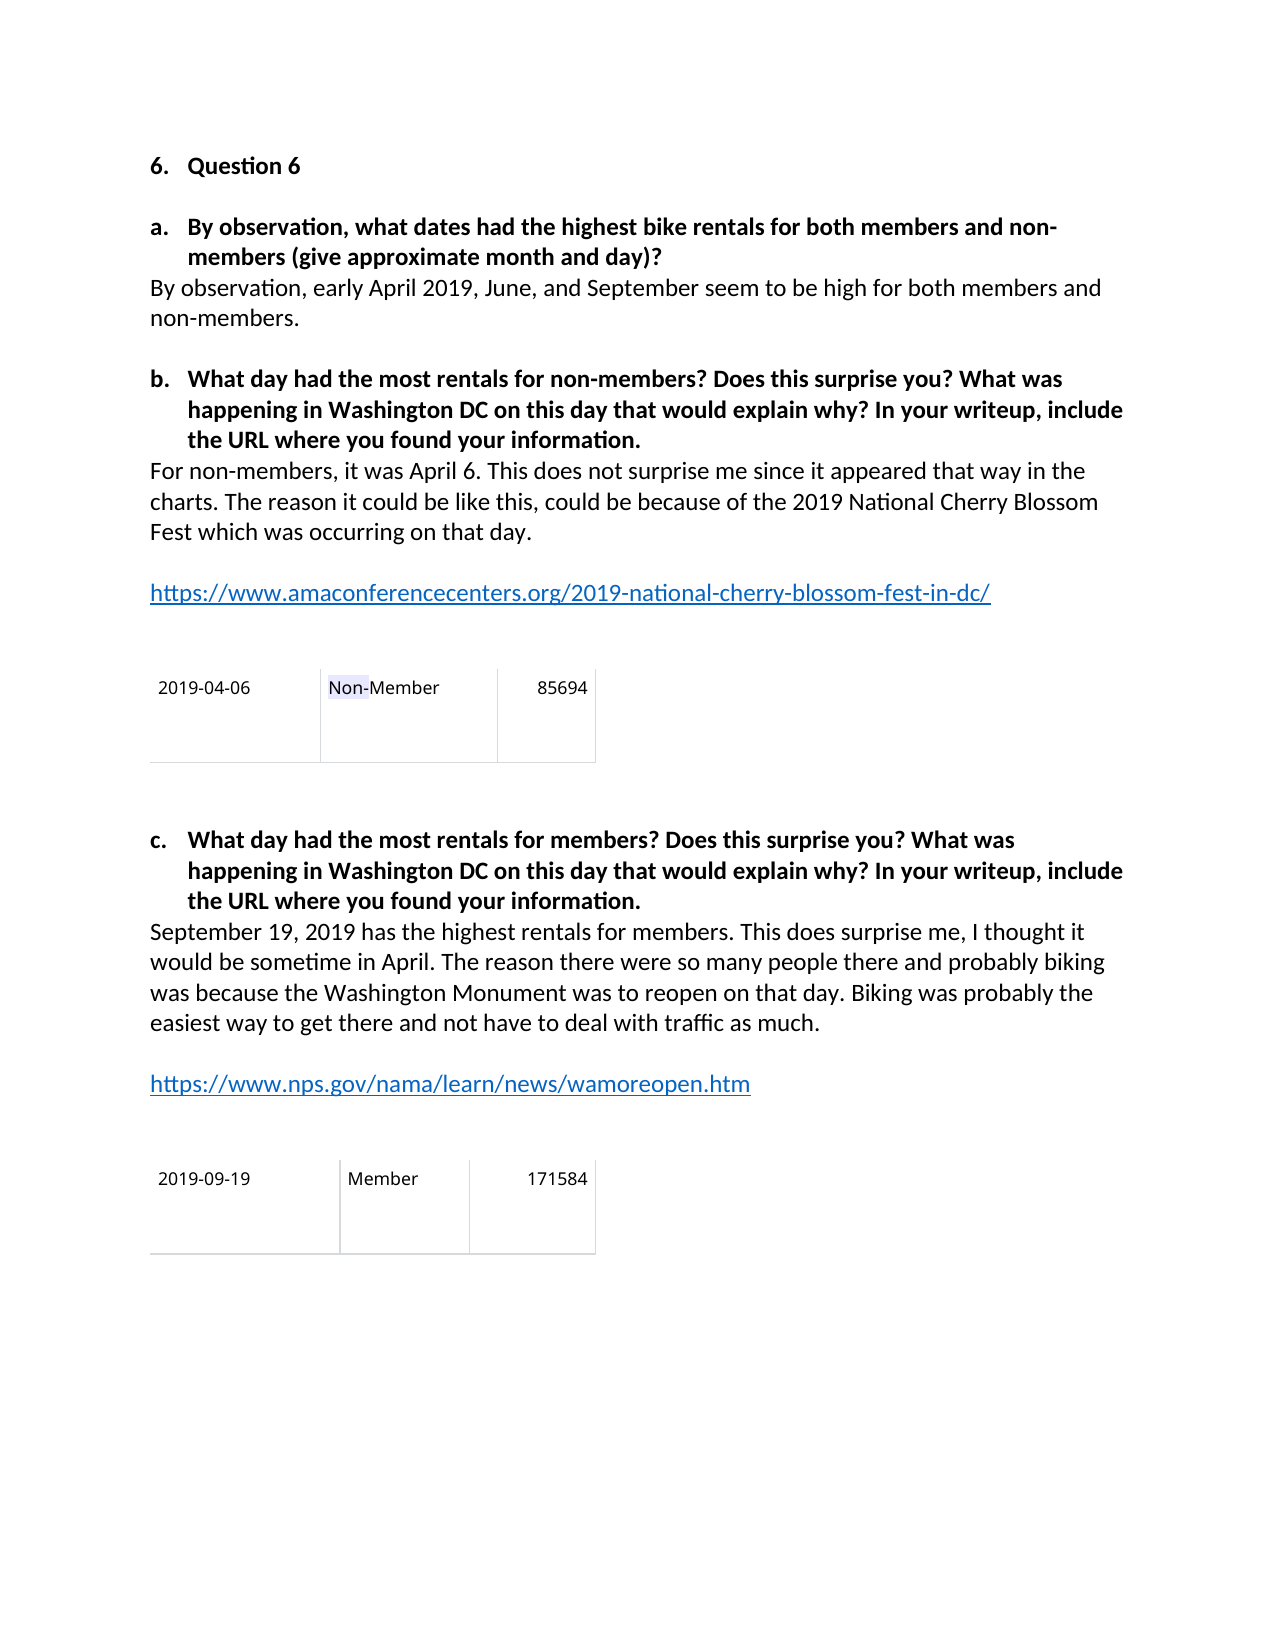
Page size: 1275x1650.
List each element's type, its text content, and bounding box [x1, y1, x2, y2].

table_header 85694 [498, 669, 595, 762]
table_header 171584 [470, 1160, 595, 1253]
table_header Member [341, 1160, 469, 1253]
table_header 2019-09-19 [150, 1160, 339, 1253]
text https://www.nps.gov/nama/learn/news/wamoreopen.htm [150, 1068, 1125, 1099]
text https://www.amaconferencecenters.org/2019-national-cherry-blossom-fest-in-dc/ [150, 577, 1125, 608]
text By observation, early April 2019, June, and September seem to be high for both members and non-members. [150, 272, 1125, 333]
text September 19, 2019 has the highest rentals for members. This does surprise me, I thought it would be sometime in April. The reason there were so many people there and probably biking was because the Washington Monument was to reopen on that day. Biking was probably the easiest way to get there and not have to deal with traffic as much. [150, 916, 1125, 1038]
list What day had the most rentals for members? Does this surprise you? What was happening in Washington DC on this day that would explain why? In your writeup, include the URL where you found your information. [150, 824, 1125, 916]
text For non-members, it was April 6. This does not surprise me since it appeared that way in the charts. The reason it could be like this, could be because of the 2019 National Cherry Blossom Fest which was occurring on that day. [150, 455, 1125, 547]
list What day had the most rentals for non-members? Does this surprise you? What was happening in Washington DC on this day that would explain why? In your writeup, include the URL where you found your information. [150, 364, 1125, 455]
table_header 2019-04-06 [150, 669, 320, 762]
list By observation, what dates had the highest bike rentals for both members and non-members (give approximate month and day)? [150, 211, 1125, 272]
list Question 6 [150, 150, 1125, 181]
table_header Non-Member [321, 669, 497, 762]
